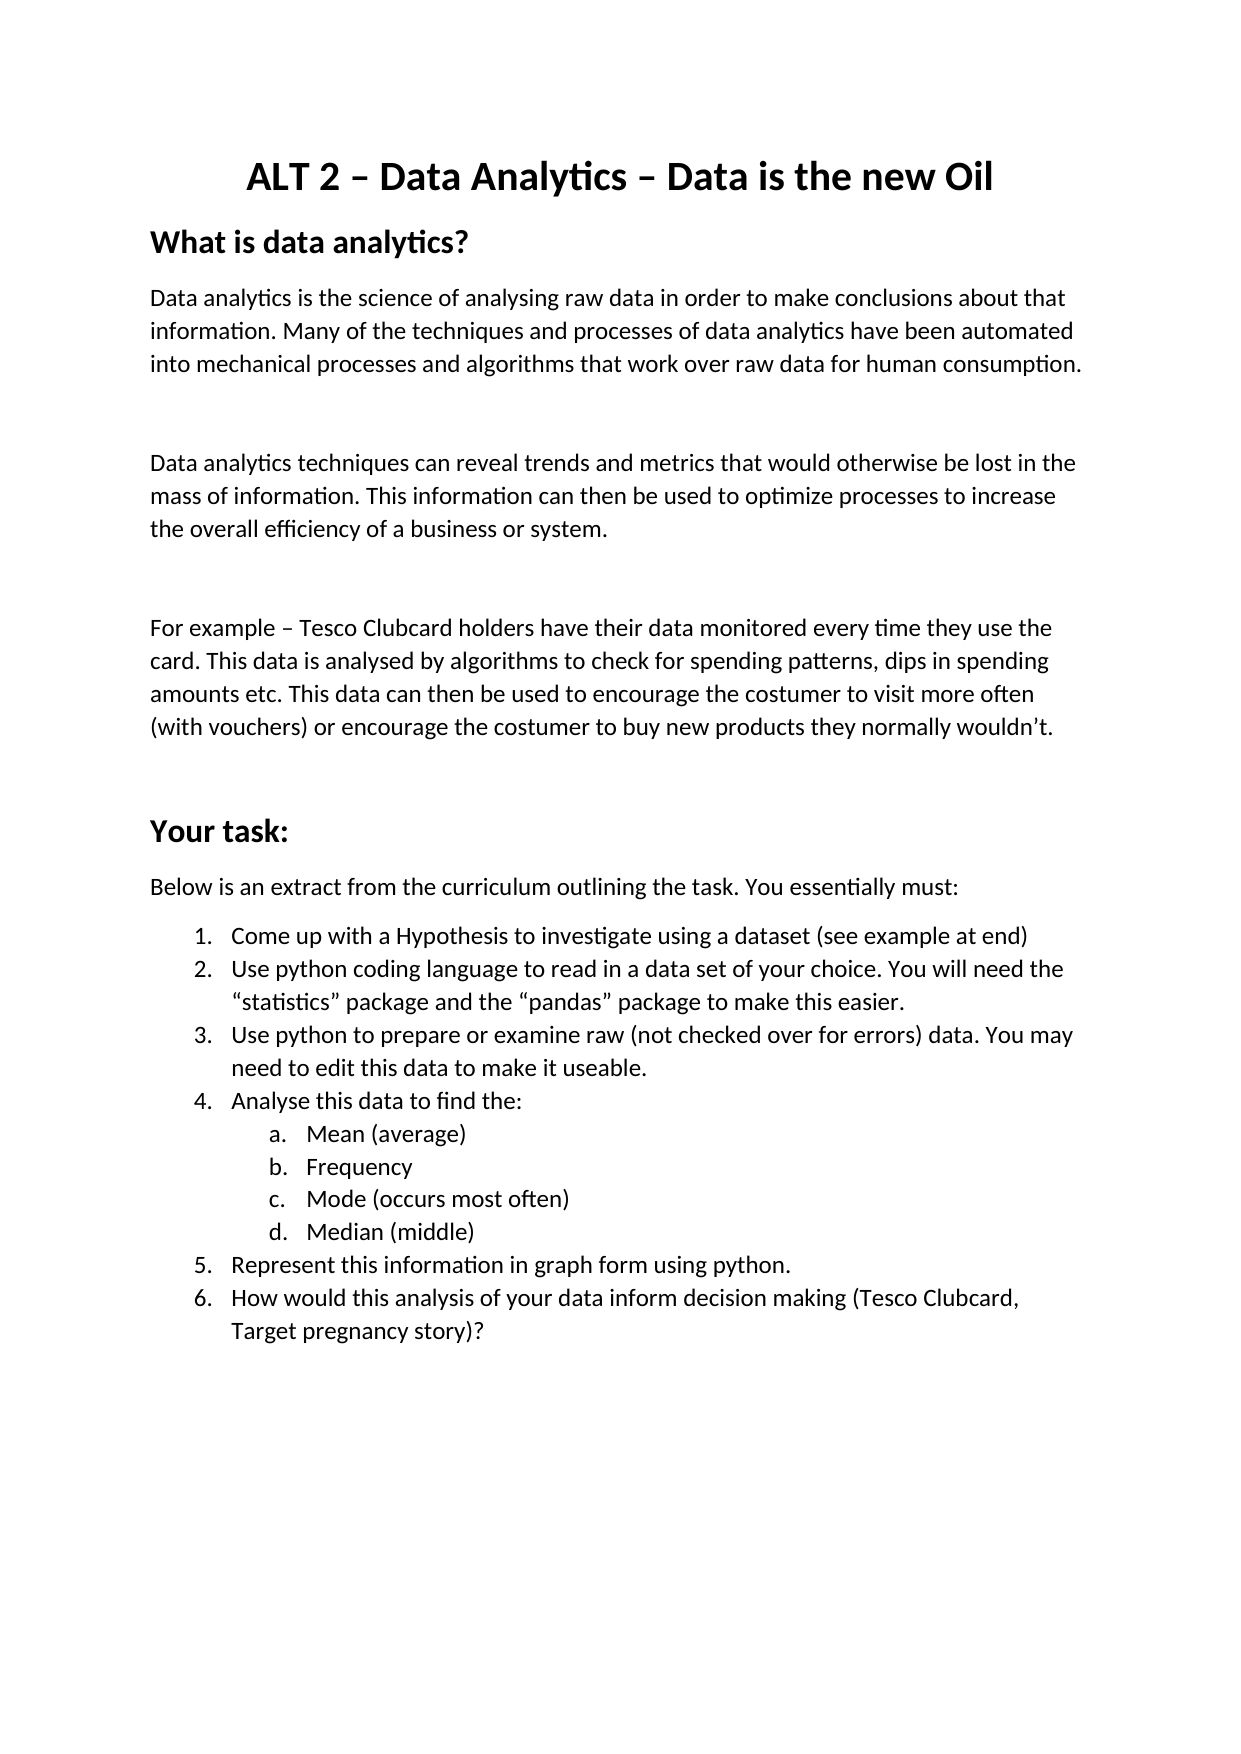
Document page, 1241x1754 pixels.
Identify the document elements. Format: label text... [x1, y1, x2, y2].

text ALT 2 – Data Analytics – Data is the new Oil [150, 150, 1090, 201]
list Use python to prepare or examine raw (not checked over for errors) data. You may need to edit this data to make it useable. [194, 1019, 1090, 1082]
text Your task: [150, 810, 1090, 851]
text For example – Tesco Clubcard holders have their data monitored every time they use the card. This data is analysed by algorithms to check for spending patterns, dips in spending amounts etc. This data can then be used to encourage the costumer to visit more often (with vouchers) or encourage the costumer to buy new products they normally wouldn’t. [150, 612, 1090, 741]
list Come up with a Hypothesis to investigate using a dataset (see example at end) [194, 920, 1090, 951]
list Mean (average) [269, 1118, 1090, 1148]
text Data analytics is the science of analysing raw data in order to make conclusions about that information. Many of the techniques and processes of data analytics have been automated into mechanical processes and algorithms that work over raw data for human consumption. [150, 282, 1090, 378]
text Data analytics techniques can reveal trends and metrics that would otherwise be lost in the mass of information. This information can then be used to optimize processes to increase the overall efficiency of a business or system. [150, 447, 1090, 543]
list Mode (occurs most often) [269, 1184, 1090, 1214]
text What is data analytics? [150, 222, 1090, 262]
list Represent this information in graph form using python. [194, 1249, 1090, 1280]
list Analyse this data to find the: [194, 1085, 1090, 1115]
text Below is an extract from the curriculum outlining the task. You essentially must: [150, 871, 1090, 901]
list Median (middle) [269, 1217, 1090, 1247]
list Use python coding language to read in a data set of your choice. You will need the “statistics” package and the “pandas” package to make this easier. [194, 953, 1090, 1017]
list Frequency [269, 1151, 1090, 1181]
list How would this analysis of your data inform decision making (Tesco Clubcard, Target pregnancy story)? [194, 1282, 1090, 1346]
